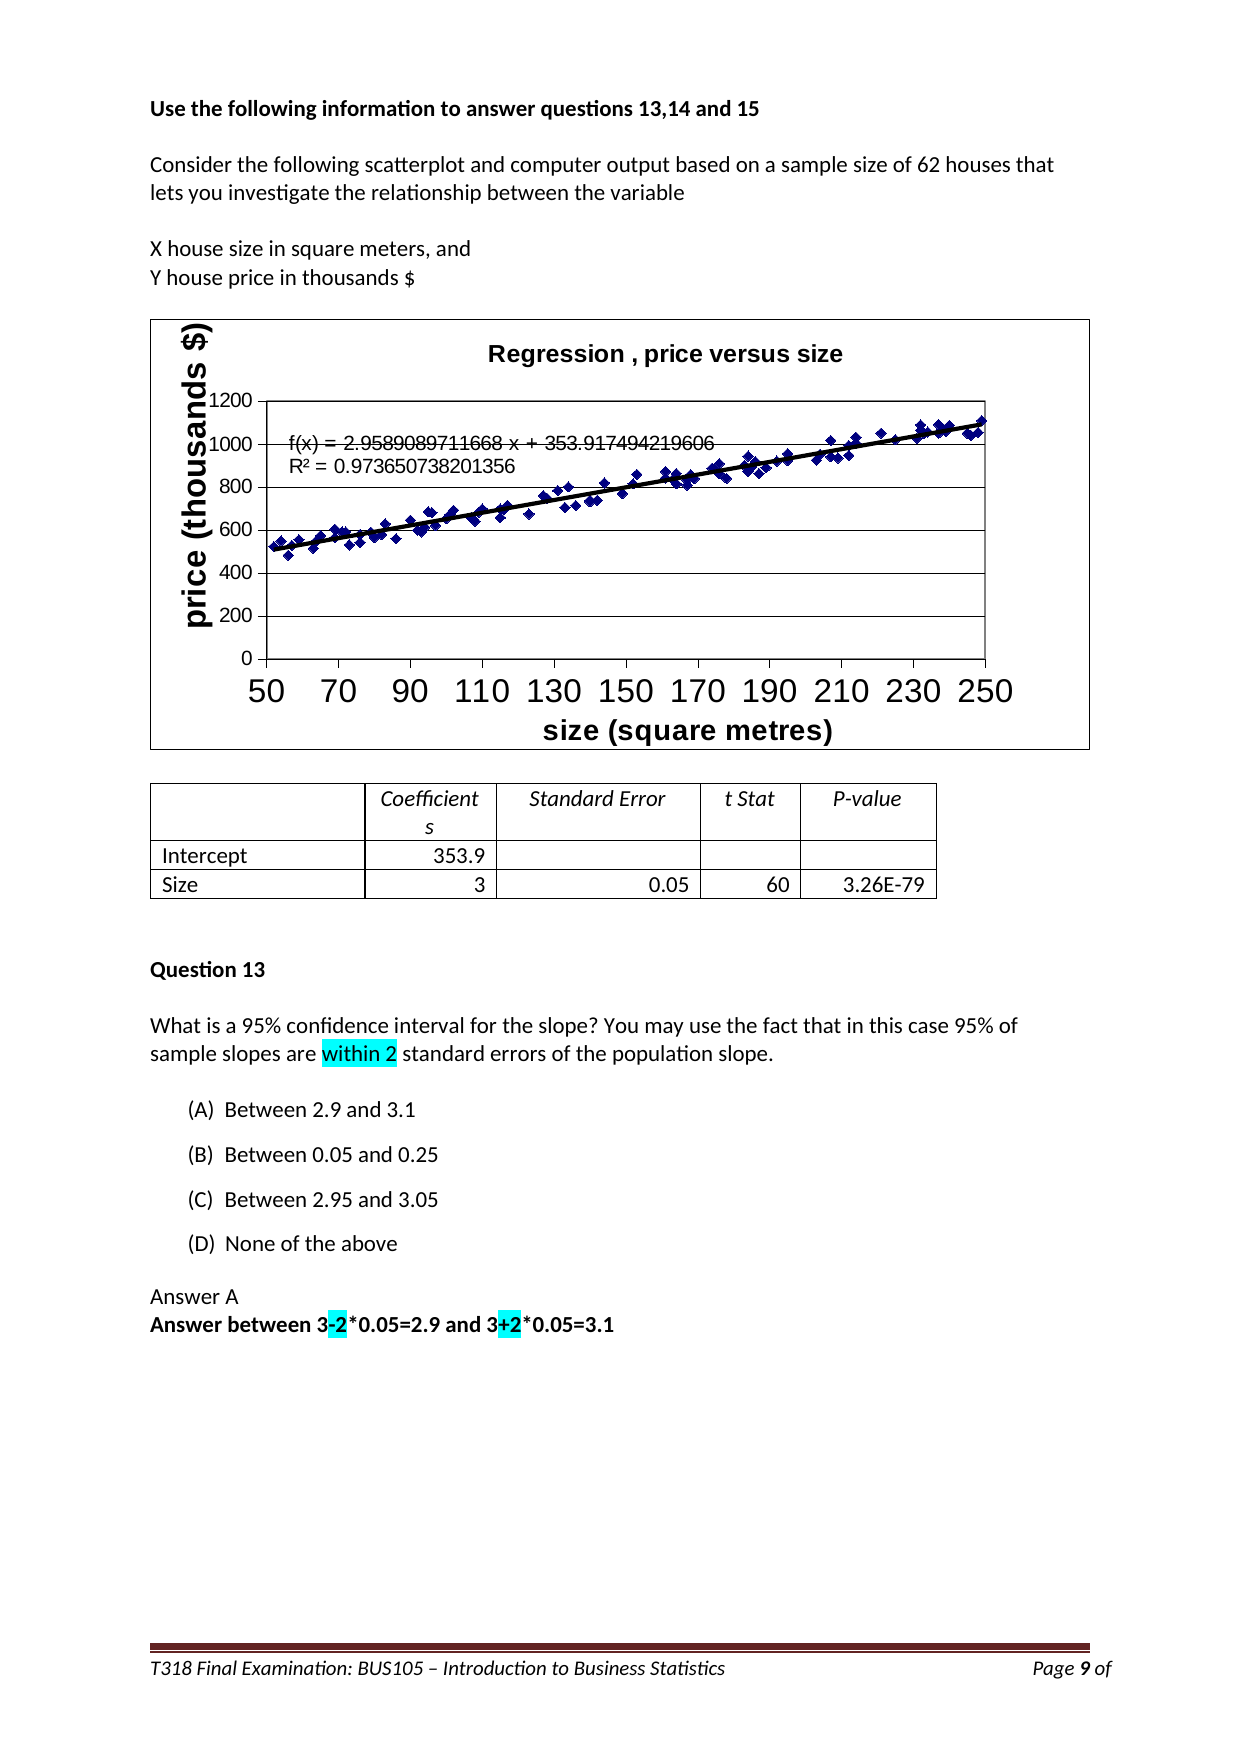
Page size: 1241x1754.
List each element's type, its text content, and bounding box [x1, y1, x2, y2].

table_cell 353.9 [366, 841, 496, 869]
list Between 2.9 and 3.1 [187, 1095, 1090, 1123]
table_cell Size [151, 870, 364, 898]
text X house size in square meters, and [150, 234, 1090, 263]
list None of the above [187, 1229, 1090, 1257]
text Answer between 3-2*0.05=2.9 and 3+2*0.05=3.1 [150, 1310, 328, 1338]
table_cell 0.05 [497, 870, 700, 898]
text Answer A [150, 1282, 1090, 1310]
text Question 13 [150, 955, 1090, 983]
table_cell [801, 841, 936, 869]
table_cell Intercept [151, 841, 364, 869]
table_cell 60 [701, 870, 800, 898]
table_cell [701, 841, 800, 869]
table_cell [497, 841, 700, 869]
text Y house price in thousands $ [150, 263, 1090, 291]
table_header Standard Error [497, 784, 700, 840]
text Consider the following scatterplot and computer output based on a sample size of 62 houses that lets you investigate the relationship between the variable [150, 150, 1090, 206]
table_header Coefficients [366, 784, 496, 840]
table_header t Stat [701, 784, 800, 840]
table_header [151, 784, 364, 840]
table_header P-value [801, 784, 936, 840]
list Between 2.95 and 3.05 [187, 1185, 1090, 1213]
table_cell 3 [366, 870, 496, 898]
text Use the following information to answer questions 13,14 and 15 [150, 94, 1090, 122]
text Answer between 3-2*0.05=2.9 and 3+2*0.05=3.1 [347, 1310, 498, 1338]
text What is a 95% confidence interval for the slope? You may use the fact that in this case 95% of sample slopes are within 2 standard errors of the population slope. [150, 1011, 1090, 1067]
text Answer between 3-2*0.05=2.9 and 3+2*0.05=3.1 [521, 1310, 1090, 1338]
table_cell 3.26E-79 [801, 870, 936, 898]
list Between 0.05 and 0.25 [187, 1140, 1090, 1168]
